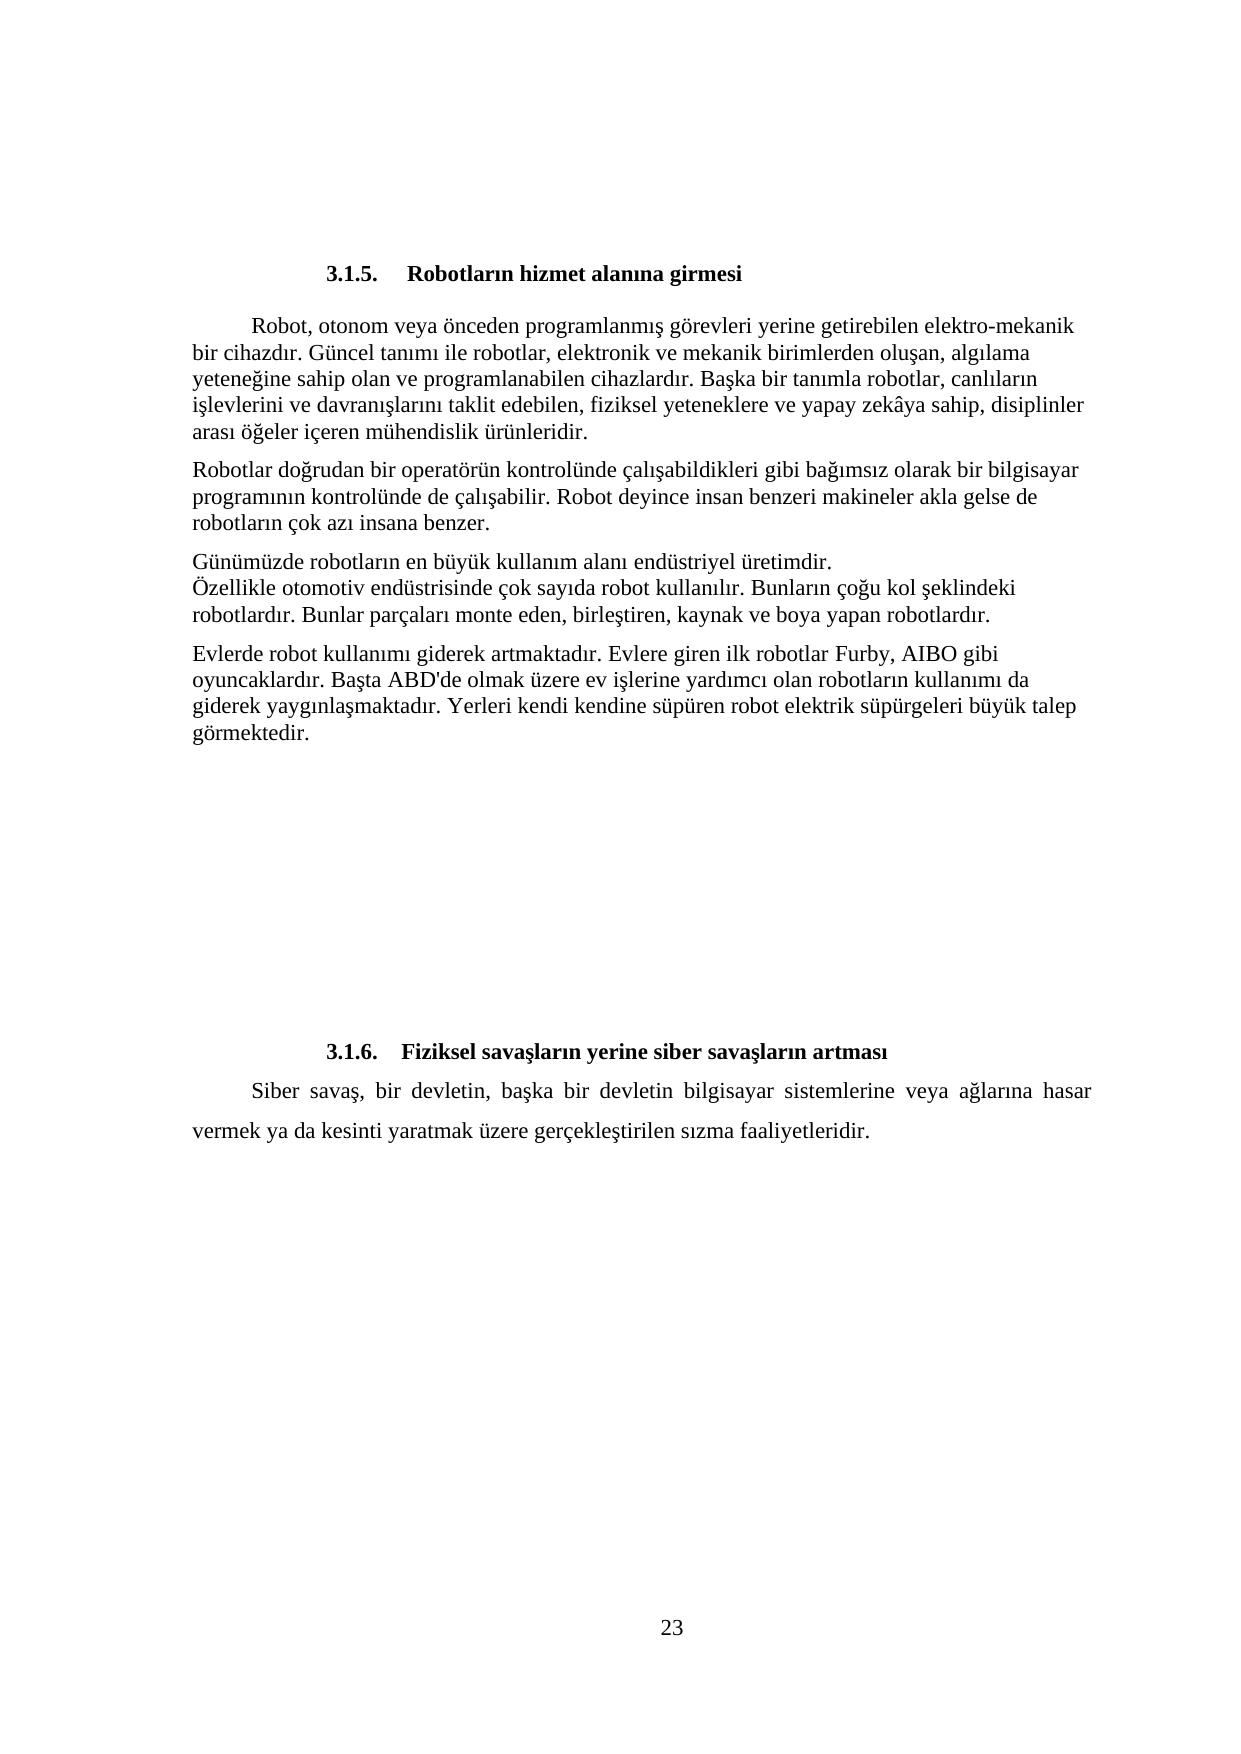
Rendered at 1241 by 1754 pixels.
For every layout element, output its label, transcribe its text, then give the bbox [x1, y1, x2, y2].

text Evlerde robot kullanımı giderek artmaktadır. Evlere giren ilk robotlar Furby, AIBO gibi oyuncaklardır. Başta ABD'de olmak üzere ev işlerine yardımcı olan robotların kullanımı da giderek yaygınlaşmaktadır. Yerleri kendi kendine süpüren robot elektrik süpürgeleri büyük talep görmektedir. [192, 640, 1092, 745]
subtitle Fiziksel savaşların yerine siber savaşların artması [326, 1038, 1092, 1064]
text Siber savaş, bir devletin, başka bir devletin bilgisayar sistemlerine veya ağlarına hasar vermek ya da kesinti yaratmak üzere gerçekleştirilen sızma faaliyetleridir. [192, 1078, 1092, 1143]
subtitle Robotların hizmet alanına girmesi [326, 260, 1092, 287]
text Günümüzde robotların en büyük kullanım alanı endüstriyel üretimdir. Özellikle otomotiv endüstrisinde çok sayıda robot kullanılır. Bunların çoğu kol şeklindeki robotlardır. Bunlar parçaları monte eden, birleştiren, kaynak ve boya yapan robotlardır. [192, 548, 1092, 627]
text Robot, otonom veya önceden programlanmış görevleri yerine getirebilen elektro-mekanik bir cihazdır. Güncel tanımı ile robotlar, elektronik ve mekanik birimlerden oluşan, algılama yeteneğine sahip olan ve programlanabilen cihazlardır. Başka bir tanımla robotlar, canlıların işlevlerini ve davranışlarını taklit edebilen, fiziksel yeteneklere ve yapay zekâya sahip, disiplinler arası öğeler içeren mühendislik ürünleridir. [192, 312, 1092, 444]
text Robotlar doğrudan bir operatörün kontrolünde çalışabildikleri gibi bağımsız olarak bir bilgisayar programının kontrolünde de çalışabilir. Robot deyince insan benzeri makineler akla gelse de robotların çok azı insana benzer. [192, 457, 1092, 536]
